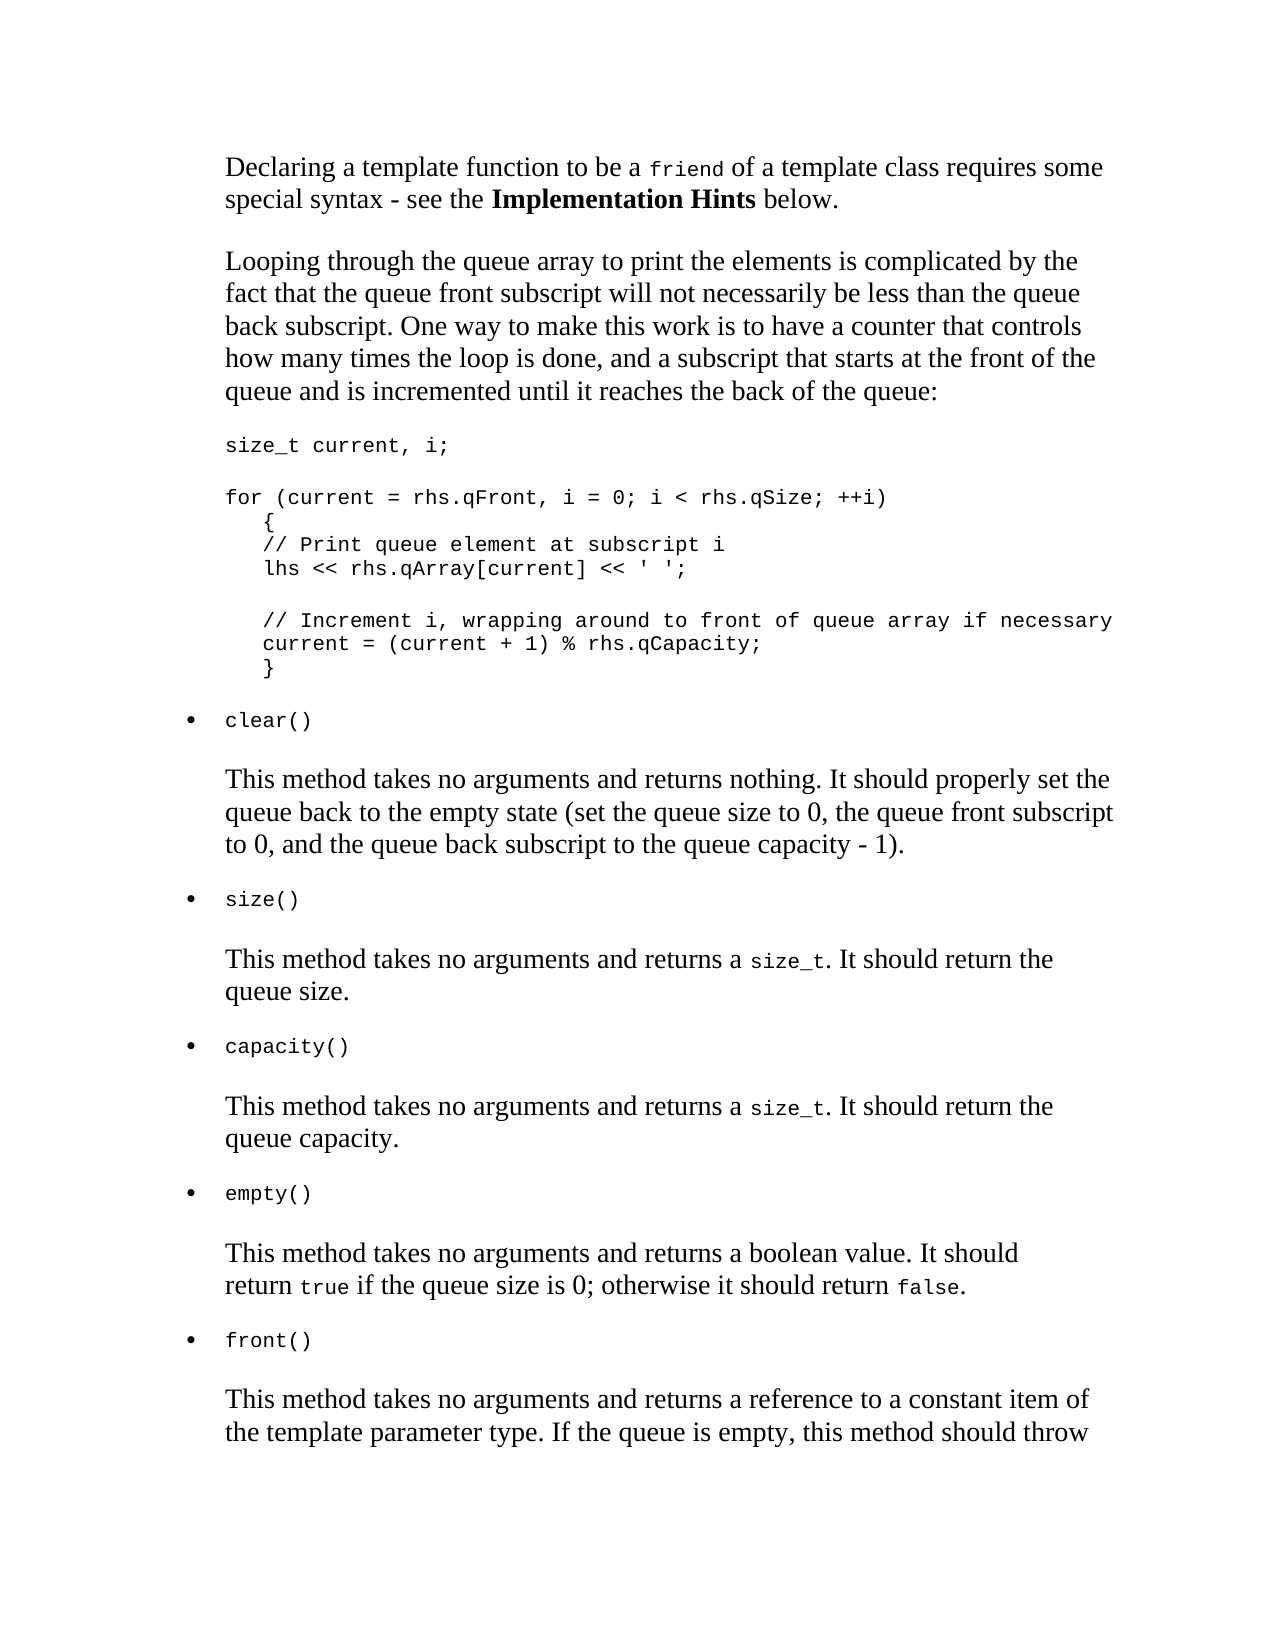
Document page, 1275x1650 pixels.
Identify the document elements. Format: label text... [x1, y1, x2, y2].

text } [225, 657, 1125, 681]
list clear() [187, 710, 1125, 733]
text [225, 1383, 1125, 1447]
text { [225, 511, 1125, 534]
text for (current = rhs.qFront, i = 0; i < rhs.qSize; ++i) [225, 487, 1125, 511]
text // Print queue element at subscript i [225, 534, 1125, 558]
text size_t current, i; [225, 435, 1125, 459]
text // Increment i, wrapping around to front of queue array if necessary [225, 609, 1125, 633]
text This method takes no arguments and returns a size_t. It should return the queue size. [225, 942, 1125, 1007]
list empty() [187, 1183, 1125, 1206]
list front() [187, 1330, 1125, 1353]
text This method takes no arguments and returns a size_t. It should return the queue capacity. [225, 1089, 1125, 1154]
text Looping through the queue array to print the elements is complicated by the fact that the queue front subscript will not necessarily be less than the queue back subscript. One way to make this work is to have a counter that controls how many times the loop is done, and a subscript that starts at the front of the queue and is incremented until it reaches the back of the queue: [225, 244, 1125, 406]
list capacity() [187, 1036, 1125, 1059]
text This method takes no arguments and returns a boolean value. It should return true if the queue size is 0; otherwise it should return false. [225, 1236, 1125, 1301]
text Declaring a template function to be a friend of a template class requires some special syntax - see the Implementation Hints below. [225, 150, 1125, 215]
text current = (current + 1) % rhs.qCapacity; [225, 633, 1125, 657]
list size() [187, 889, 1125, 912]
text lhs << rhs.qArray[current] << ' '; [225, 558, 1125, 582]
text This method takes no arguments and returns nothing. It should properly set the queue back to the empty state (set the queue size to 0, the queue front subscript to 0, and the queue back subscript to the queue capacity - 1). [225, 762, 1125, 860]
